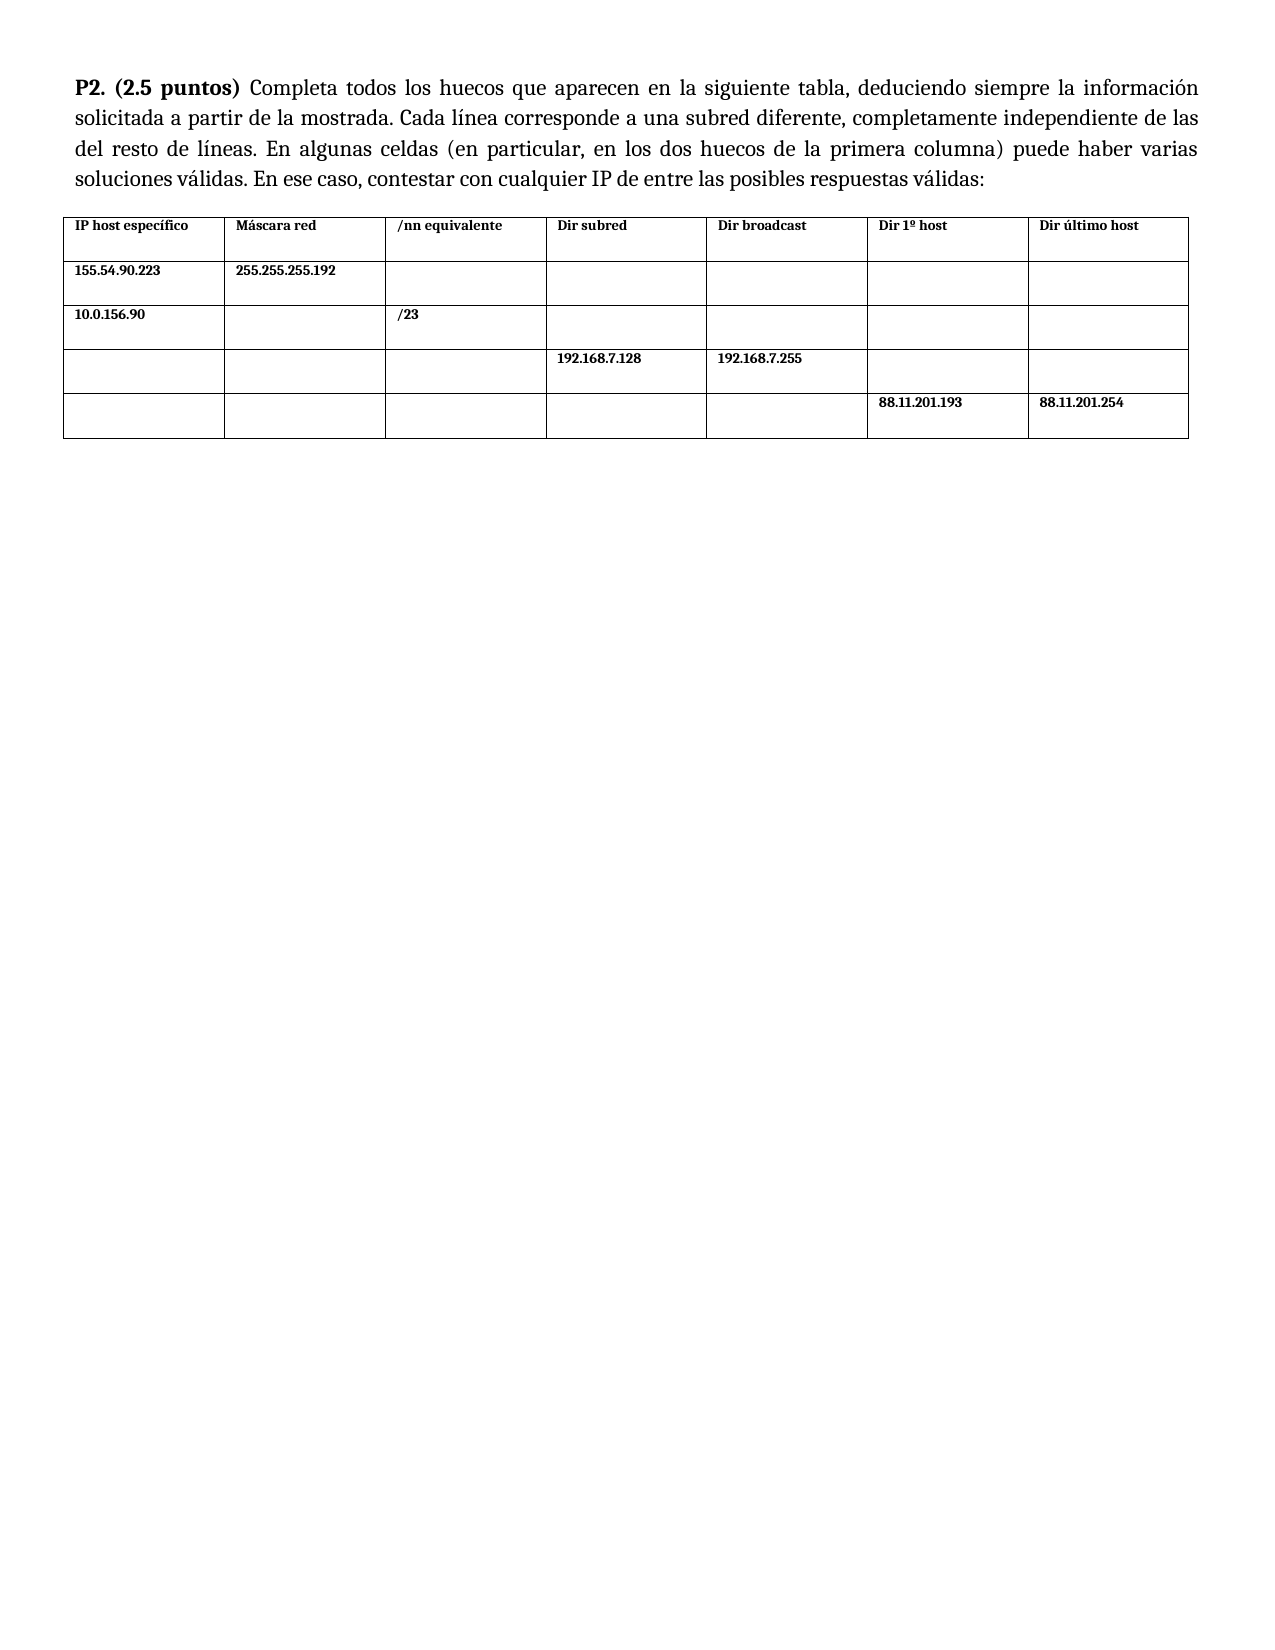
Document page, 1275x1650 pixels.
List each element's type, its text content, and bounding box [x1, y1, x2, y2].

table_cell [707, 306, 867, 349]
table_cell [386, 350, 546, 393]
table_cell [1029, 306, 1188, 349]
table_cell 88.11.201.193 [868, 394, 1028, 437]
table_cell 192.168.7.128 [547, 350, 706, 393]
table_cell 192.168.7.255 [707, 350, 867, 393]
table_cell [707, 394, 867, 437]
table_header Máscara red [225, 218, 385, 261]
table_header Dir broadcast [707, 218, 867, 261]
table_cell [225, 306, 385, 349]
table_cell [1029, 350, 1188, 393]
table_cell [1029, 262, 1188, 305]
table_cell [547, 394, 706, 437]
table_cell [64, 350, 224, 393]
table_cell 255.255.255.192 [225, 262, 385, 305]
table_cell [386, 394, 546, 437]
table_cell [64, 394, 224, 437]
table_cell [547, 262, 706, 305]
table_cell /23 [386, 306, 546, 349]
table_header IP host específico [64, 218, 224, 261]
table_header /nn equivalente [386, 218, 546, 261]
table_cell [386, 262, 546, 305]
table_cell [707, 262, 867, 305]
table_header Dir último host [1029, 218, 1188, 261]
table_header Dir 1º host [868, 218, 1028, 261]
table_cell [547, 306, 706, 349]
table_cell 10.0.156.90 [64, 306, 224, 349]
text P2. (2.5 puntos) Completa todos los huecos que aparecen en la siguiente tabla, deduciendo siempre la información solicitada a partir de la mostrada. Cada línea corresponde a una subred diferente, completamente independiente de las del resto de líneas. En algunas celdas (en particular, en los dos huecos de la primera columna) puede haber varias soluciones válidas. En ese caso, contestar con cualquier IP de entre las posibles respuestas válidas: [75, 75, 1200, 192]
table_header Dir subred [547, 218, 706, 261]
table_cell [868, 262, 1028, 305]
table_cell [868, 350, 1028, 393]
table_cell [225, 394, 385, 437]
table_cell [225, 350, 385, 393]
table_cell [868, 306, 1028, 349]
table_cell 88.11.201.254 [1029, 394, 1188, 437]
table_cell 155.54.90.223 [64, 262, 224, 305]
